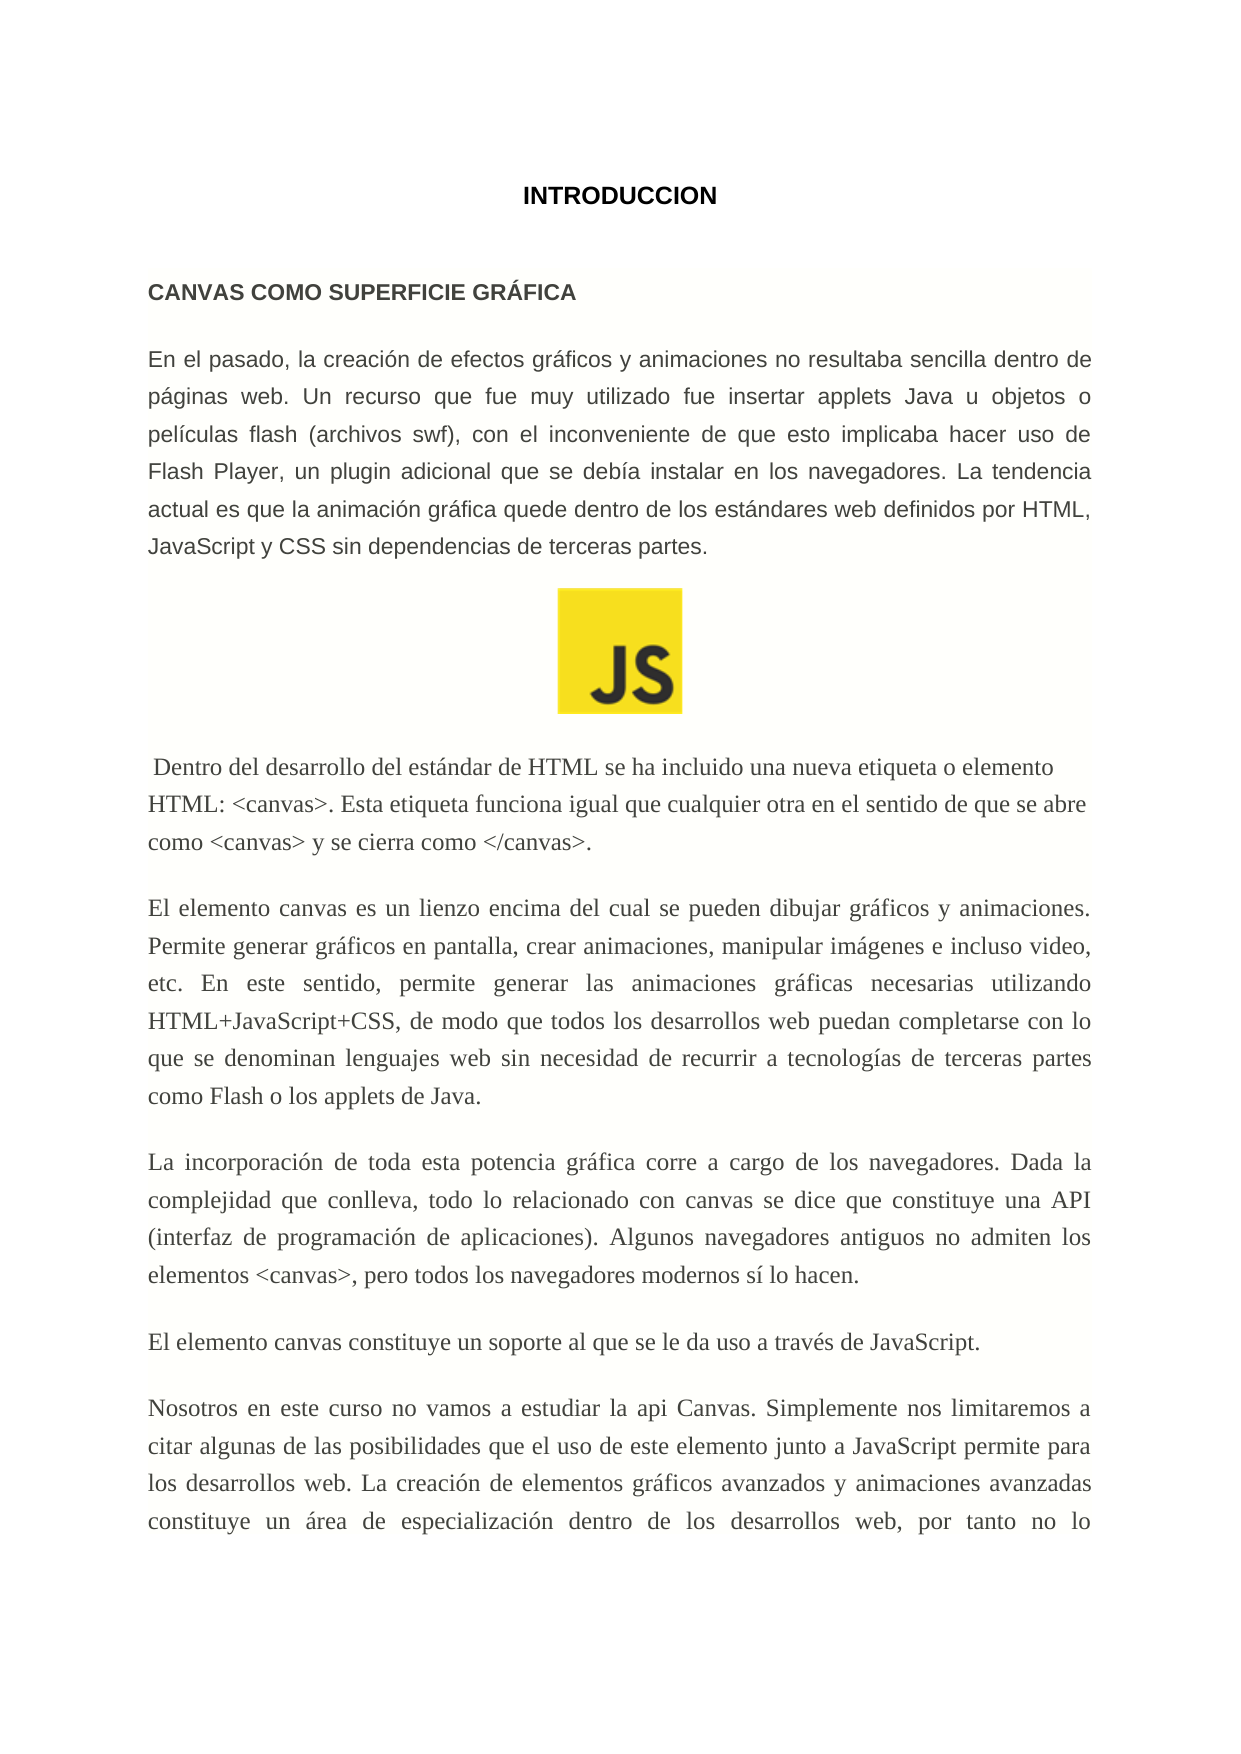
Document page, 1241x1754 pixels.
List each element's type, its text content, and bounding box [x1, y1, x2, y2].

text INTRODUCCION [148, 181, 1092, 210]
text CANVAS COMO SUPERFICIE GRÁFICA [148, 268, 1092, 305]
picture [557, 588, 683, 714]
text El elemento canvas es un lienzo encima del cual se pueden dibujar gráficos y animaciones. Permite generar gráficos en pantalla, crear animaciones, manipular imágenes e incluso video, etc. En este sentido, permite generar las animaciones gráficas necesarias utilizando HTML+JavaScript+CSS, de modo que todos los desarrollos web puedan completarse con lo que se denominan lenguajes web sin necesidad de recurrir a tecnologías de terceras partes como Flash o los applets de Java. [148, 884, 1092, 1109]
text El elemento canvas constituye un soporte al que se le da uso a través de JavaScript. [148, 1318, 1092, 1355]
text La incorporación de toda esta potencia gráfica corre a cargo de los navegadores. Dada la complejidad que conlleva, todo lo relacionado con canvas se dice que constituye una API (interfaz de programación de aplicaciones). Algunos navegadores antiguos no admiten los elementos <canvas>, pero todos los navegadores modernos sí lo hacen. [148, 1139, 1092, 1289]
text En el pasado, la creación de efectos gráficos y animaciones no resultaba sencilla dentro de páginas web. Un recurso que fue muy utilizado fue insertar applets Java u objetos o películas flash (archivos swf), con el inconveniente de que esto implicaba hacer uso de Flash Player, un plugin adicional que se debía instalar en los navegadores. La tendencia actual es que la animación gráfica quede dentro de los estándares web definidos por HTML, JavaScript y CSS sin dependencias de terceras partes. [148, 334, 1092, 559]
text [148, 1384, 1092, 1534]
text Dentro del desarrollo del estándar de HTML se ha incluido una nueva etiqueta o elemento HTML: <canvas>. Esta etiqueta funciona igual que cualquier otra en el sentido de que se abre como <canvas> y se cierra como </canvas>. [148, 743, 1092, 855]
